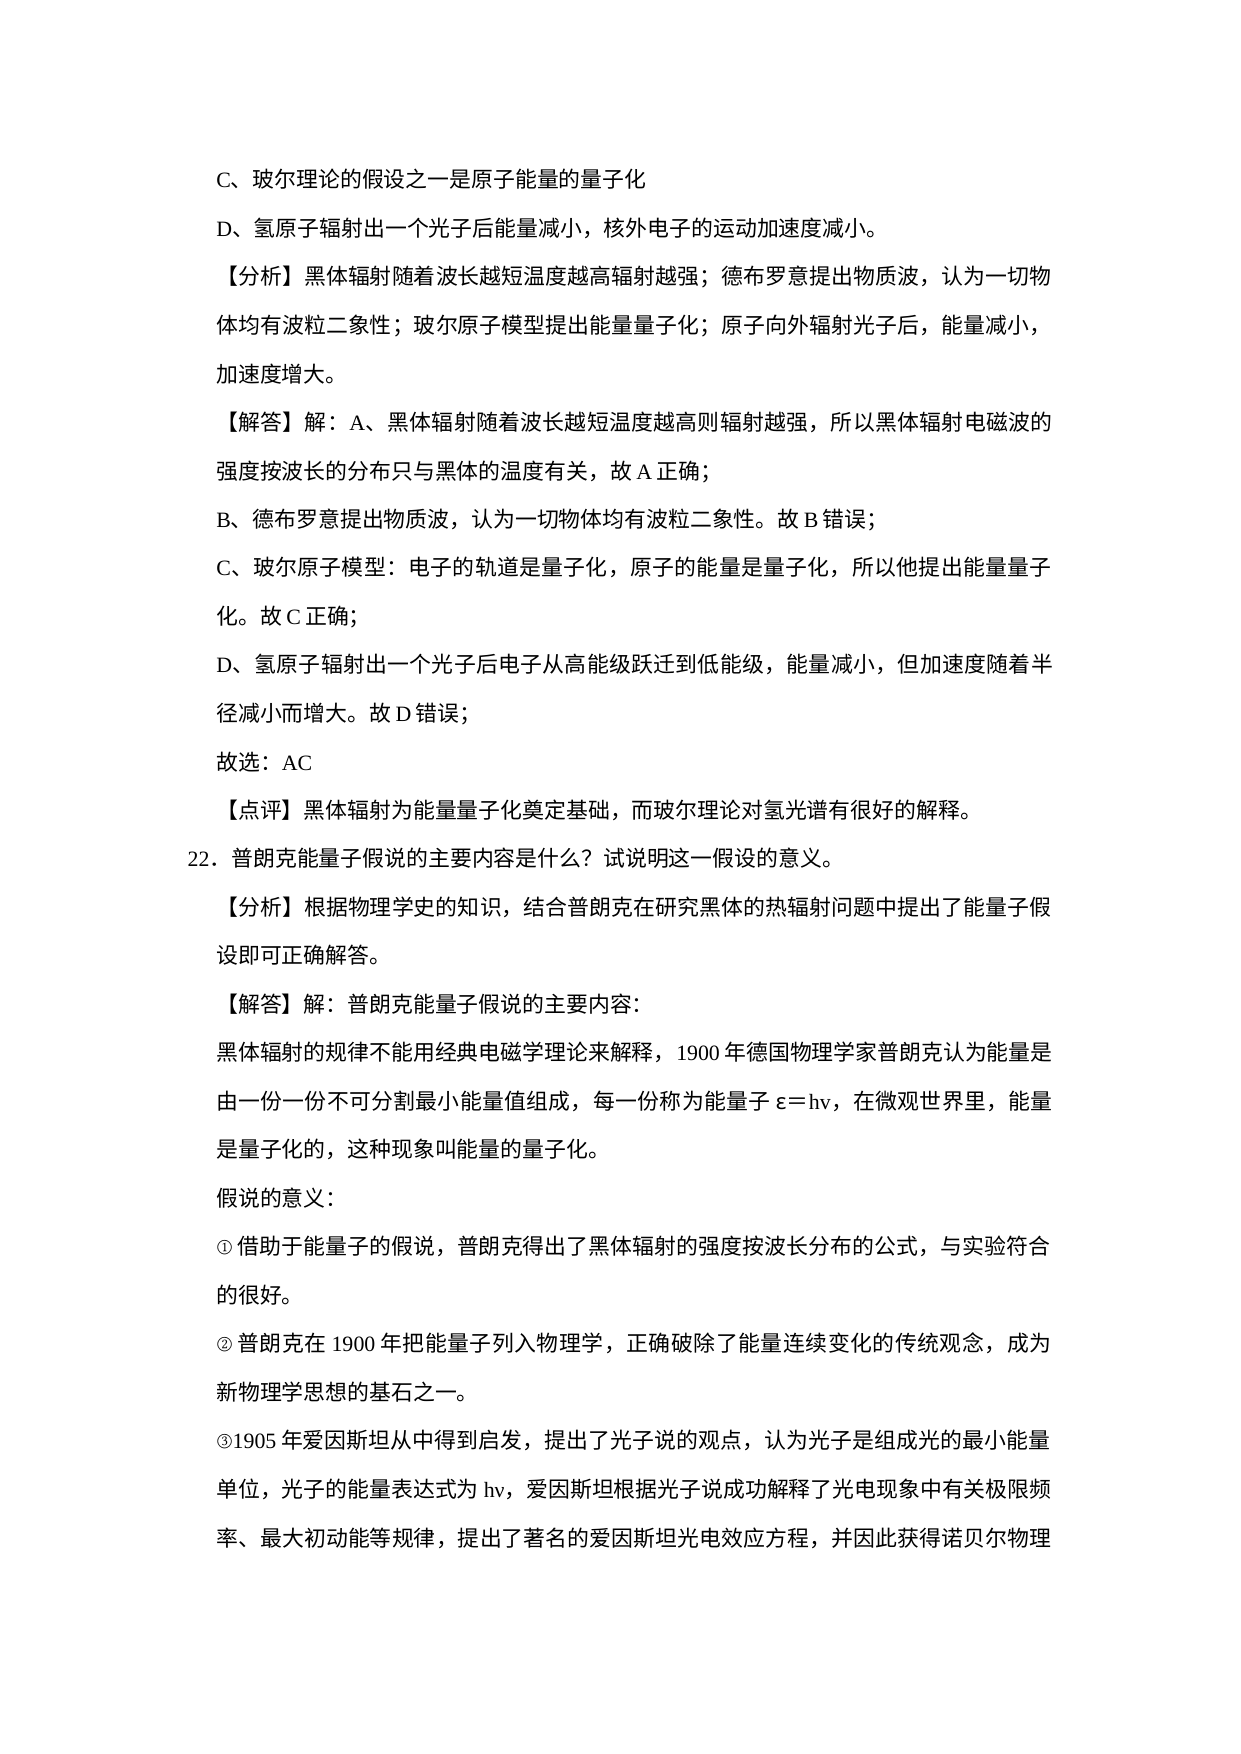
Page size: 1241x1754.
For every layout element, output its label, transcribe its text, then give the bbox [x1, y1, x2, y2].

text D、氢原子辐射出一个光子后能量减小，核外电子的运动加速度减小。 [216, 210, 1053, 243]
text 22．普朗克能量子假说的主要内容是什么？试说明这一假设的意义。 [187, 841, 1053, 873]
text D、氢原子辐射出一个光子后电子从高能级跃迁到低能级，能量减小，但加速度随着半径减小而增大。故D错误； [216, 647, 1053, 728]
text 【点评】黑体辐射为能量量子化奠定基础，而玻尔理论对氢光谱有很好的解释。 [216, 792, 1053, 825]
text 【解答】解：普朗克能量子假说的主要内容： [216, 986, 1053, 1019]
text B、德布罗意提出物质波，认为一切物体均有波粒二象性。故B错误； [216, 502, 1053, 534]
text 【分析】根据物理学史的知识，结合普朗克在研究黑体的热辐射问题中提出了能量子假设即可正确解答。 [216, 889, 1053, 970]
text ①借助于能量子的假说，普朗克得出了黑体辐射的强度按波长分布的公式，与实验符合的很好。 [216, 1229, 1053, 1310]
text 假说的意义： [216, 1180, 1053, 1213]
text 【解答】解：A、黑体辐射随着波长越短温度越高则辐射越强，所以黑体辐射电磁波的强度按波长的分布只与黑体的温度有关，故A正确； [216, 404, 1053, 486]
text ②普朗克在1900年把能量子列入物理学，正确破除了能量连续变化的传统观念，成为新物理学思想的基石之一。 [216, 1326, 1053, 1407]
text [216, 1423, 1053, 1553]
text C、玻尔理论的假设之一是原子能量的量子化 [216, 162, 1053, 194]
text 故选：AC [216, 744, 1053, 777]
text 【分析】黑体辐射随着波长越短温度越高辐射越强；德布罗意提出物质波，认为一切物体均有波粒二象性；玻尔原子模型提出能量量子化；原子向外辐射光子后，能量减小，加速度增大。 [216, 259, 1053, 389]
text 黑体辐射的规律不能用经典电磁学理论来解释，1900年德国物理学家普朗克认为能量是由一份一份不可分割最小能量值组成，每一份称为能量子ɛ＝hv，在微观世界里，能量是量子化的，这种现象叫能量的量子化。 [216, 1034, 1053, 1164]
text C、玻尔原子模型：电子的轨道是量子化，原子的能量是量子化，所以他提出能量量子化。故C正确； [216, 550, 1053, 631]
